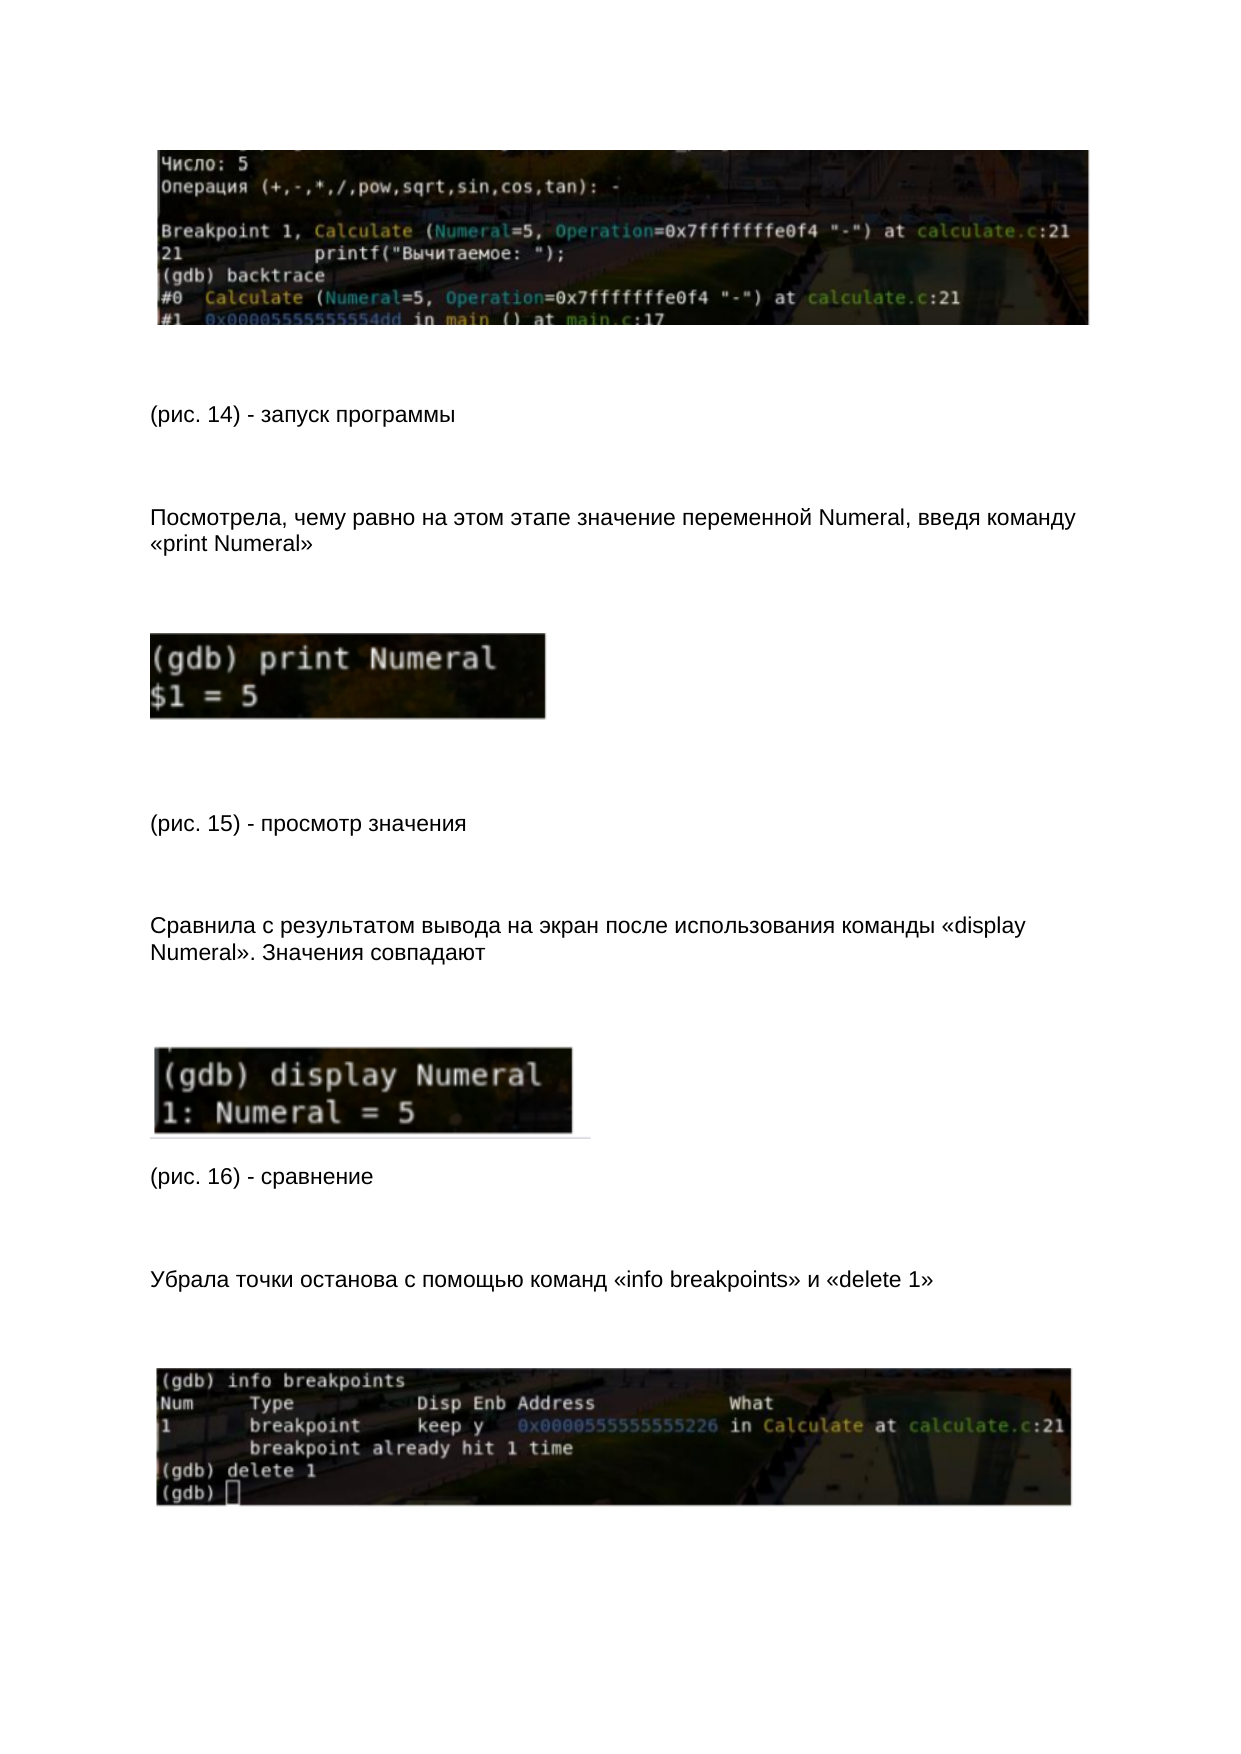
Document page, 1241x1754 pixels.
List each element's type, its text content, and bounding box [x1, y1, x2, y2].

text Убрала точки останова с помощью команд «info breakpoints» и «delete 1» [150, 1266, 1090, 1292]
picture [150, 1368, 1091, 1513]
text (рис. 14) - запуск программы [150, 401, 1090, 428]
picture [150, 150, 1091, 325]
picture [150, 633, 561, 734]
text Сравнила с результатом вывода на экран после использования команды «display Numeral». Значения совпадают [150, 912, 1090, 965]
text Посмотрела, чему равно на этом этапе значение переменной Numeral, введя команду «print Numeral» [150, 504, 1090, 557]
text (рис. 16) - сравнение [150, 1163, 1090, 1189]
text (рис. 15) - просмотр значения [150, 809, 1090, 836]
picture [150, 1041, 591, 1139]
